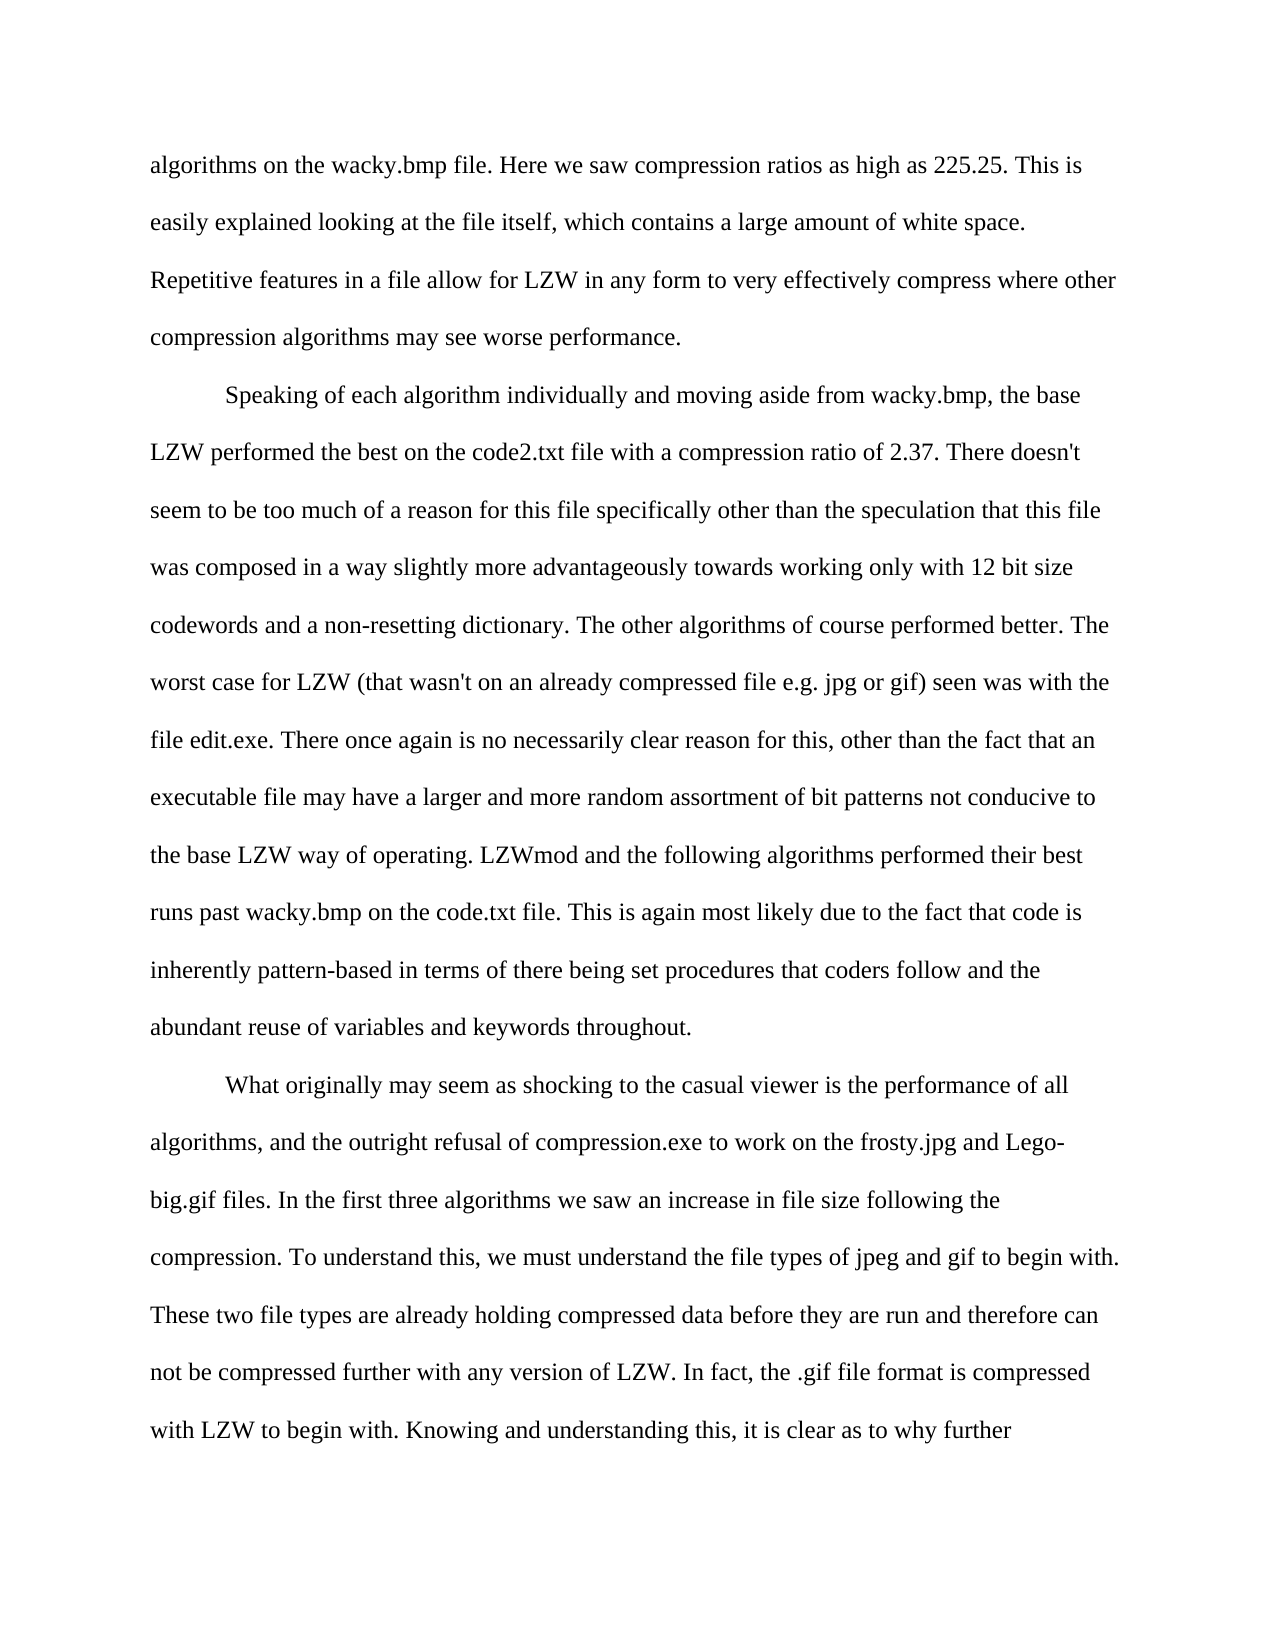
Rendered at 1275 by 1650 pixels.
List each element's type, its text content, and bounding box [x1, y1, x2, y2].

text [150, 1070, 1125, 1444]
text Speaking of each algorithm individually and moving aside from wacky.bmp, the base LZW performed the best on the code2.txt file with a compression ratio of 2.37. There doesn't seem to be too much of a reason for this file specifically other than the speculation that this file was composed in a way slightly more advantageously towards working only with 12 bit size codewords and a non-resetting dictionary. The other algorithms of course performed better. The worst case for LZW (that wasn't on an already compressed file e.g. jpg or gif) seen was with the file edit.exe. There once again is no necessarily clear reason for this, other than the fact that an executable file may have a larger and more random assortment of bit patterns not conducive to the base LZW way of operating. LZWmod and the following algorithms performed their best runs past wacky.bmp on the code.txt file. This is again most likely due to the fact that code is inherently pattern-based in terms of there being set procedures that coders follow and the abundant reuse of variables and keywords throughout. [150, 380, 1125, 1041]
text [150, 150, 1125, 351]
